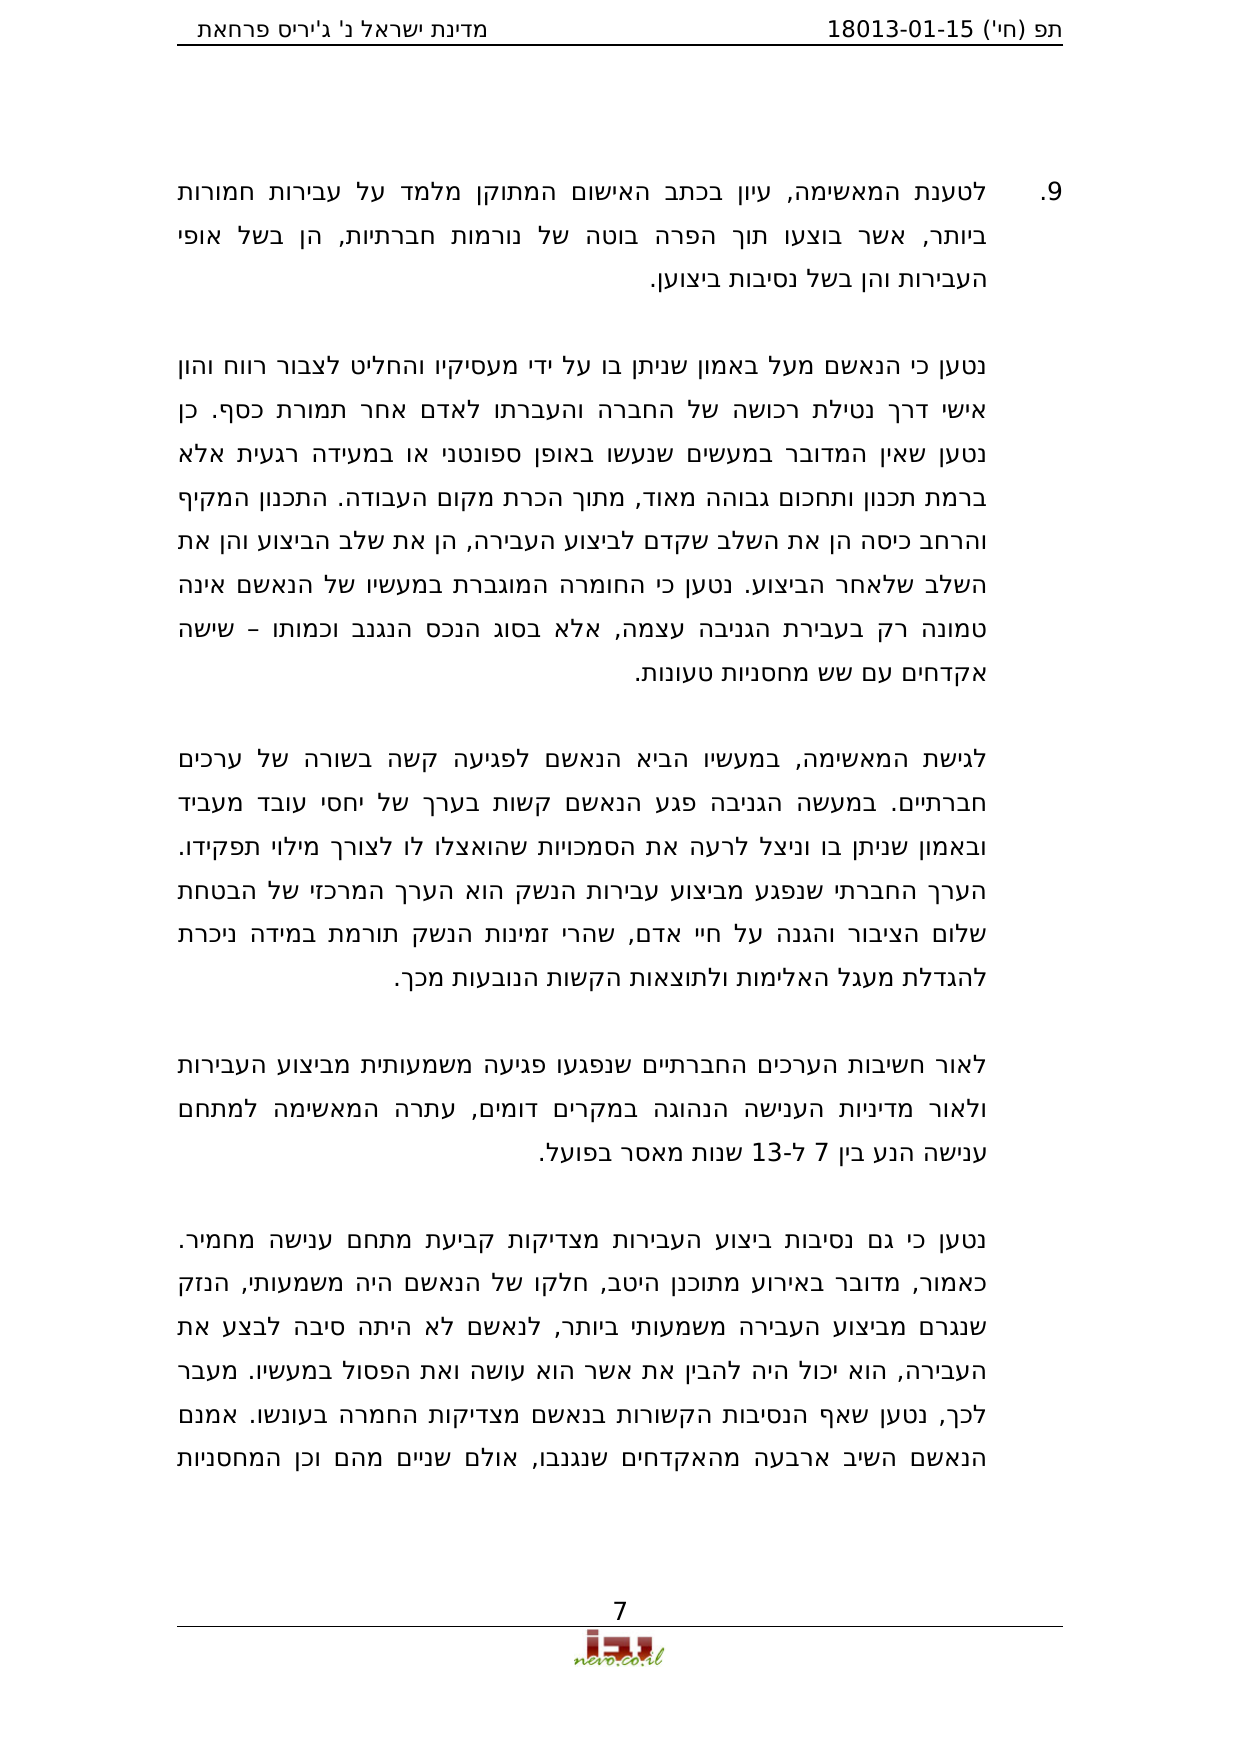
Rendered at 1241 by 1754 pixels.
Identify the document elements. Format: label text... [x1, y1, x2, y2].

text לאור חשיבות הערכים החברתיים שנפגעו פגיעה משמעותית מביצוע העבירות ולאור מדיניות הענישה הנהוגה במקרים דומים, עתרה המאשימה למתחם ענישה הנע בין 7 ל-13 שנות מאסר בפועל. [177, 1051, 1063, 1167]
text 9. לטענת המאשימה, עיון בכתב האישום המתוקן מלמד על עבירות חמורות ביותר, אשר בוצעו תוך הפרה בוטה של נורמות חברתיות, הן בשל אופי העבירות והן בשל נסיבות ביצוען. [177, 177, 1063, 294]
text לגישת המאשימה, במעשיו הביא הנאשם לפגיעה קשה בשורה של ערכים חברתיים. במעשה הגניבה פגע הנאשם קשות בערך של יחסי עובד מעביד ובאמון שניתן בו וניצל לרעה את הסמכויות שהואצלו לו לצורך מילוי תפקידו. הערך החברתי שנפגע מביצוע עבירות הנשק הוא הערך המרכזי של הבטחת שלום הציבור והגנה על חיי אדם, שהרי זמינות הנשק תורמת במידה ניכרת להגדלת מעגל האלימות ולתוצאות הקשות הנובעות מכך. [177, 745, 1063, 993]
text נטען כי הנאשם מעל באמון שניתן בו על ידי מעסיקיו והחליט לצבור רווח והון אישי דרך נטילת רכושה של החברה והעברתו לאדם אחר תמורת כסף. כן נטען שאין המדובר במעשים שנעשו באופן ספונטני או במעידה רגעית אלא ברמת תכנון ותחכום גבוהה מאוד, מתוך הכרת מקום העבודה. התכנון המקיף והרחב כיסה הן את השלב שקדם לביצוע העבירה, הן את שלב הביצוע והן את השלב שלאחר הביצוע. נטען כי החומרה המוגברת במעשיו של הנאשם אינה טמונה רק בעבירת הגניבה עצמה, אלא בסוג הנכס הנגנב וכמותו – שישה אקדחים עם שש מחסניות טעונות. [177, 352, 1063, 687]
picture [574, 1629, 666, 1667]
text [177, 1225, 1063, 1473]
